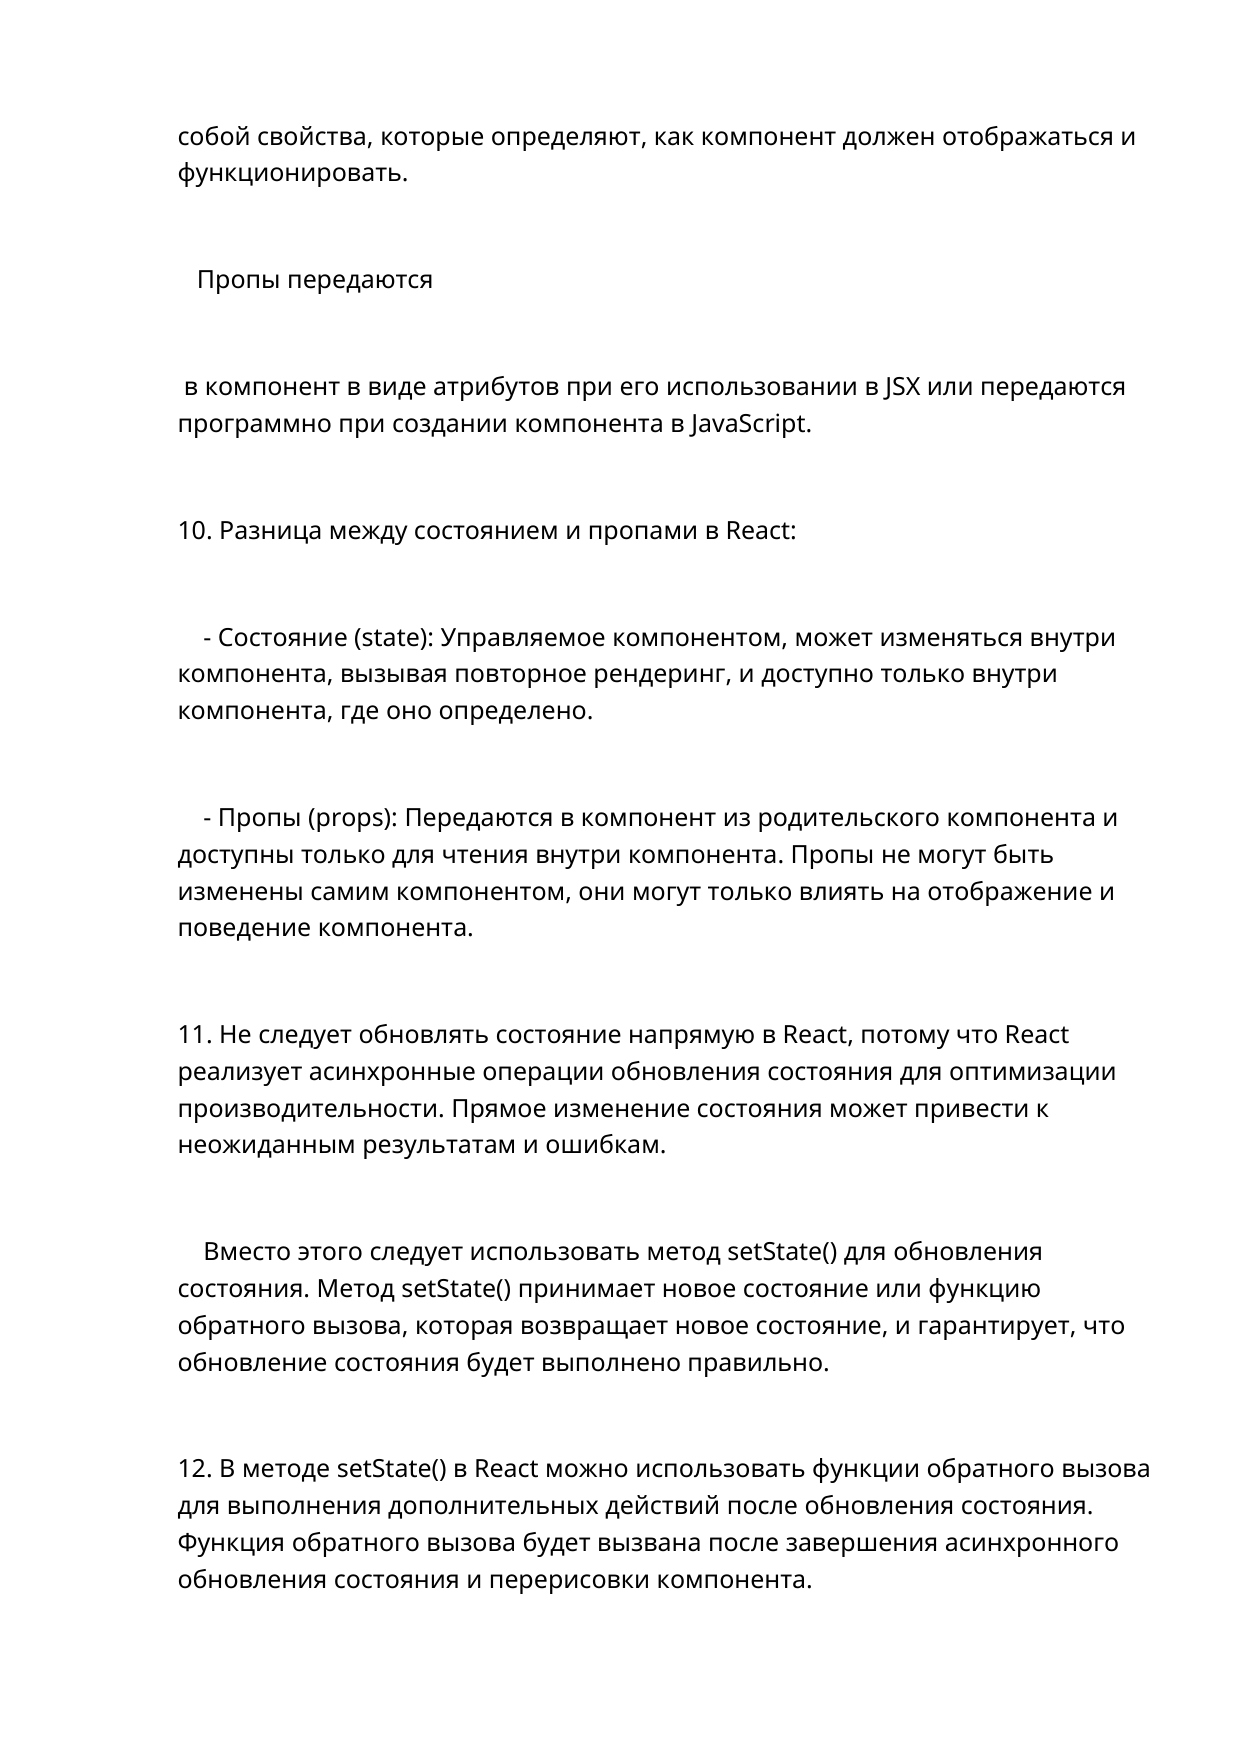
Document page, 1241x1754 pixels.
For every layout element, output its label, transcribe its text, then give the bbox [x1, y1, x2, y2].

text - Пропы (props): Передаются в компонент из родительского компонента и доступны только для чтения внутри компонента. Пропы не могут быть изменены самим компонентом, они могут только влиять на отображение и поведение компонента. [177, 799, 1152, 944]
text 12. В методе setState() в React можно использовать функции обратного вызова для выполнения дополнительных действий после обновления состояния. Функция обратного вызова будет вызвана после завершения асинхронного обновления состояния и перерисовки компонента. [177, 1451, 1152, 1596]
text 11. Не следует обновлять состояние напрямую в React, потому что React реализует асинхронные операции обновления состояния для оптимизации производительности. Прямое изменение состояния может привести к неожиданным результатам и ошибкам. [177, 1017, 1152, 1161]
text - Состояние (state): Управляемое компонентом, может изменяться внутри компонента, вызывая повторное рендеринг, и доступно только внутри компонента, где оно определено. [177, 619, 1152, 727]
text Вместо этого следует использовать метод setState() для обновления состояния. Метод setState() принимает новое состояние или функцию обратного вызова, которая возвращает новое состояние, и гарантирует, что обновление состояния будет выполнено правильно. [177, 1234, 1152, 1378]
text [177, 118, 1152, 189]
text Пропы передаются [177, 262, 1152, 296]
text в компонент в виде атрибутов при его использовании в JSX или передаются программно при создании компонента в JavaScript. [177, 369, 1152, 439]
text 10. Разница между состоянием и пропами в React: [177, 512, 1152, 546]
